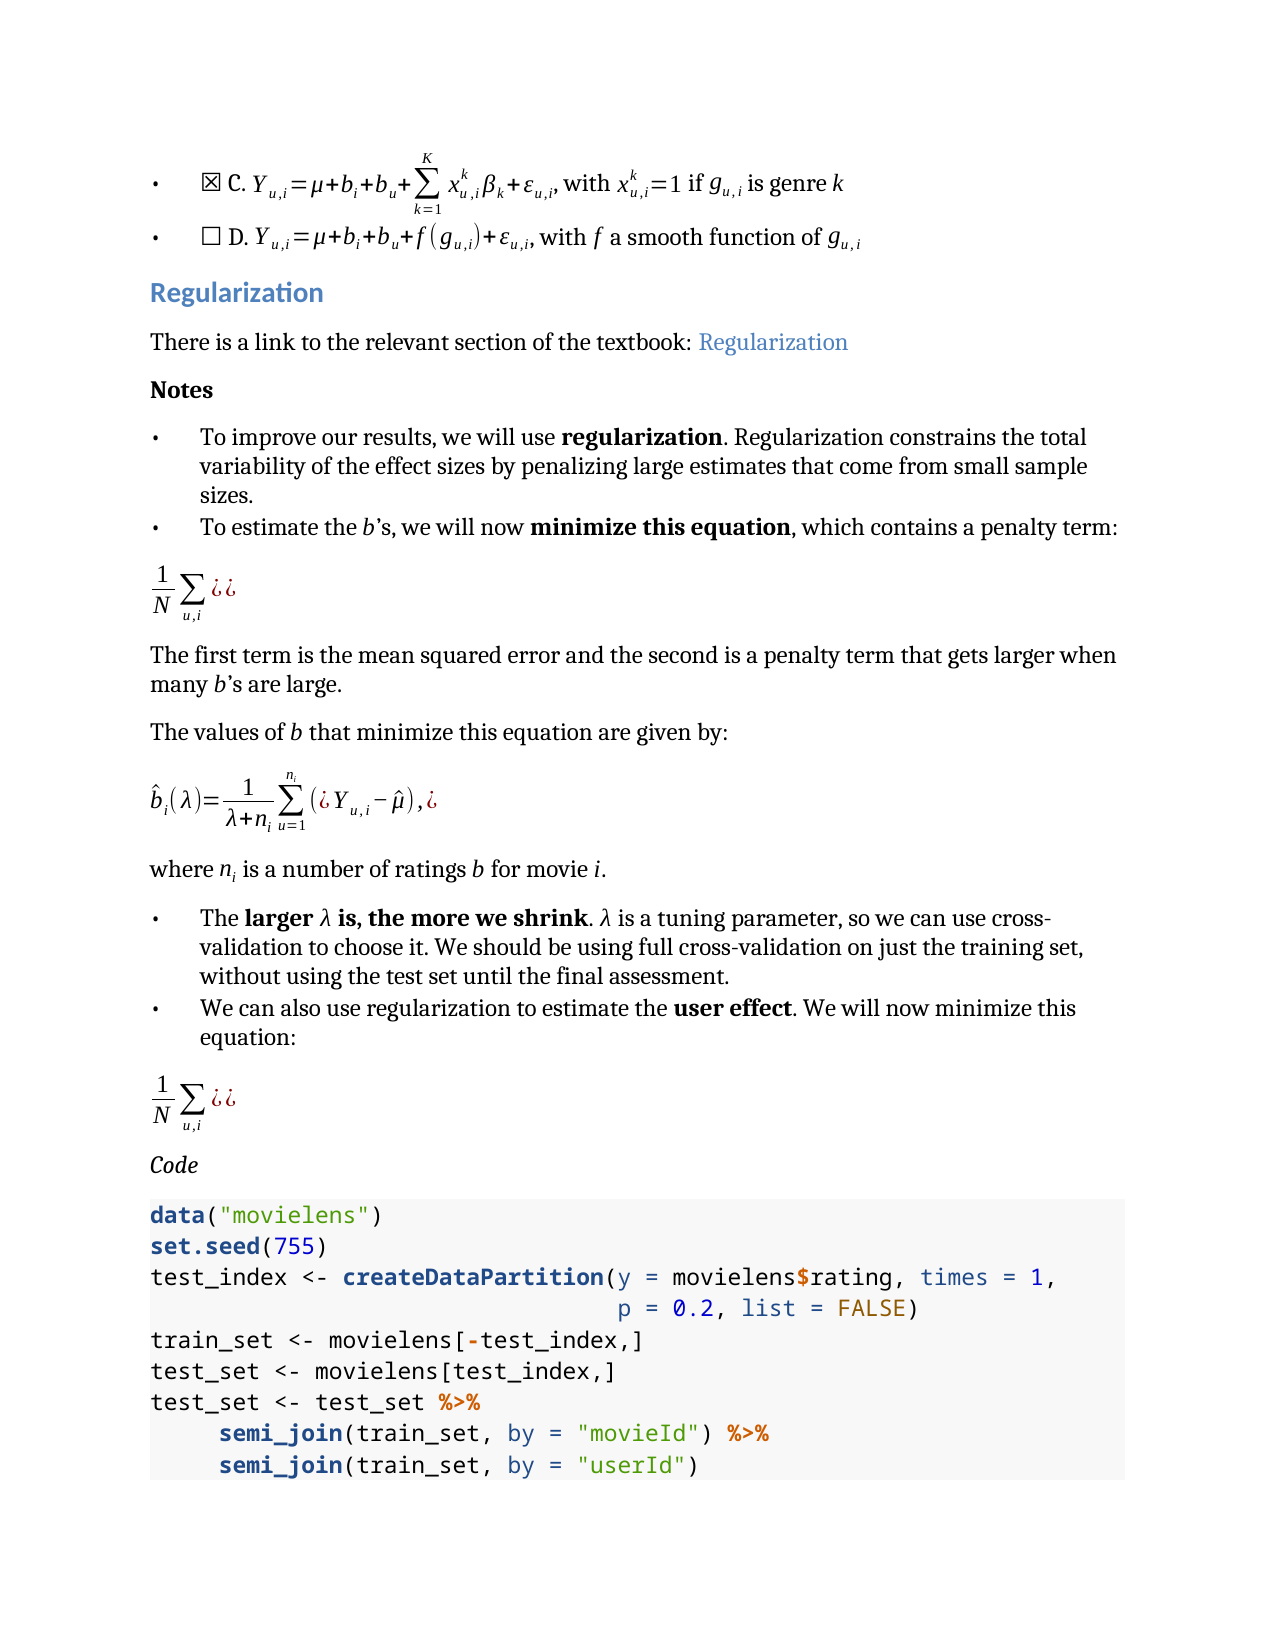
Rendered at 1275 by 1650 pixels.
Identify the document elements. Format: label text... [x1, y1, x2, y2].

text Code [150, 1151, 1125, 1180]
list ☒ C. , with if is genre [150, 150, 1125, 217]
text Notes [150, 376, 1125, 404]
text There is a link to the relevant section of the textbook: Regularization [150, 328, 1125, 357]
text The first term is the mean squared error and the second is a penalty term that gets larger when many ’s are large. [150, 641, 1125, 699]
text The values of that minimize this equation are given by: [150, 718, 1125, 746]
list ☐ D. , with a smooth function of [150, 221, 1125, 253]
list To estimate the ’s, we will now minimize this equation, which contains a penalty term: [150, 513, 1125, 542]
list The larger is, the more we shrink. is a tuning parameter, so we can use cross-validation to choose it. We should be using full cross-validation on just the training set, without using the test set until the final assessment. [150, 904, 1125, 991]
list We can also use regularization to estimate the user effect. We will now minimize this equation: [150, 994, 1125, 1052]
list To improve our results, we will use regularization. Regularization constrains the total variability of the effect sizes by penalizing large estimates that come from small sample sizes. [150, 423, 1125, 509]
text where is a number of ratings for movie . [150, 854, 1125, 886]
subtitle Regularization [150, 274, 1125, 309]
